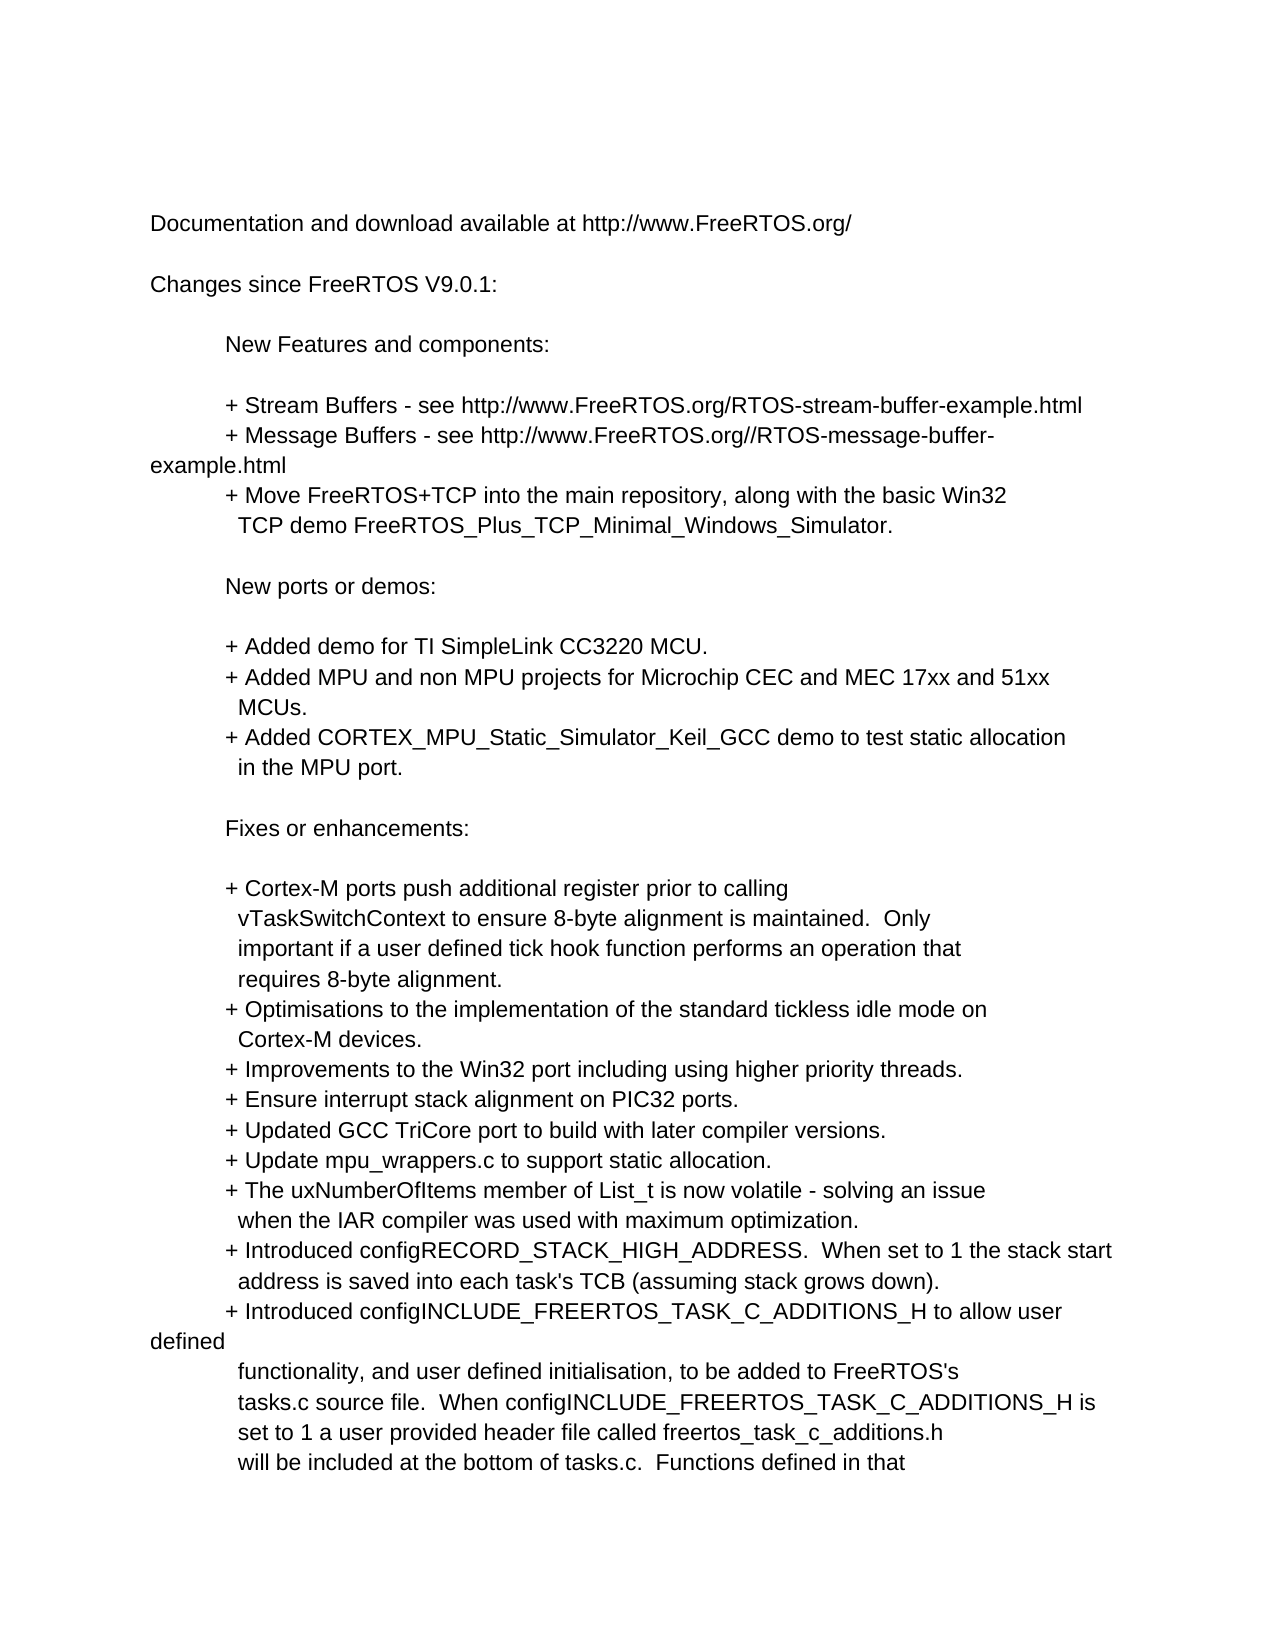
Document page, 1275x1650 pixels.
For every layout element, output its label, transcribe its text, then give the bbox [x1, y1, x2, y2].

text set to 1 a user provided header file called freertos_task_c_additions.h [150, 1419, 1125, 1445]
text + Cortex-M ports push additional register prior to calling [150, 875, 1125, 901]
text New Features and components: [150, 331, 1125, 358]
text Documentation and download available at http://www.FreeRTOS.org/ [150, 210, 1125, 237]
text when the IAR compiler was used with maximum optimization. [150, 1207, 1125, 1234]
text + Added MPU and non MPU projects for Microchip CEC and MEC 17xx and 51xx [150, 663, 1125, 690]
text + Message Buffers - see http://www.FreeRTOS.org//RTOS-message-buffer-example.html [150, 422, 1125, 478]
text MCUs. [150, 694, 1125, 720]
text Cortex-M devices. [150, 1026, 1125, 1052]
text address is saved into each task's TCB (assuming stack grows down). [150, 1268, 1125, 1294]
text vTaskSwitchContext to ensure 8-byte alignment is maintained. Only [150, 905, 1125, 932]
text will be included at the bottom of tasks.c. Functions defined in that [150, 1449, 1125, 1475]
text TCP demo FreeRTOS_Plus_TCP_Minimal_Windows_Simulator. [150, 512, 1125, 539]
text + Ensure interrupt stack alignment on PIC32 ports. [150, 1086, 1125, 1113]
text + Improvements to the Win32 port including using higher priority threads. [150, 1056, 1125, 1083]
text + Introduced configINCLUDE_FREERTOS_TASK_C_ADDITIONS_H to allow user defined [150, 1298, 1125, 1354]
text New ports or demos: [150, 573, 1125, 599]
text + Introduced configRECORD_STACK_HIGH_ADDRESS. When set to 1 the stack start [150, 1237, 1125, 1264]
text requires 8-byte alignment. [150, 966, 1125, 992]
text + Updated GCC TriCore port to build with later compiler versions. [150, 1117, 1125, 1143]
text + Stream Buffers - see http://www.FreeRTOS.org/RTOS-stream-buffer-example.html [150, 392, 1125, 418]
text Fixes or enhancements: [150, 814, 1125, 841]
text + Move FreeRTOS+TCP into the main repository, along with the basic Win32 [150, 482, 1125, 509]
text + Added demo for TI SimpleLink CC3220 MCU. [150, 633, 1125, 660]
text in the MPU port. [150, 754, 1125, 781]
text + Optimisations to the implementation of the standard tickless idle mode on [150, 996, 1125, 1022]
text important if a user defined tick hook function performs an operation that [150, 935, 1125, 962]
text + Update mpu_wrappers.c to support static allocation. [150, 1147, 1125, 1173]
text functionality, and user defined initialisation, to be added to FreeRTOS's [150, 1358, 1125, 1385]
text tasks.c source file. When configINCLUDE_FREERTOS_TASK_C_ADDITIONS_H is [150, 1388, 1125, 1415]
text + Added CORTEX_MPU_Static_Simulator_Keil_GCC demo to test static allocation [150, 724, 1125, 750]
text + The uxNumberOfItems member of List_t is now volatile - solving an issue [150, 1177, 1125, 1203]
text Changes since FreeRTOS V9.0.1: [150, 271, 1125, 297]
